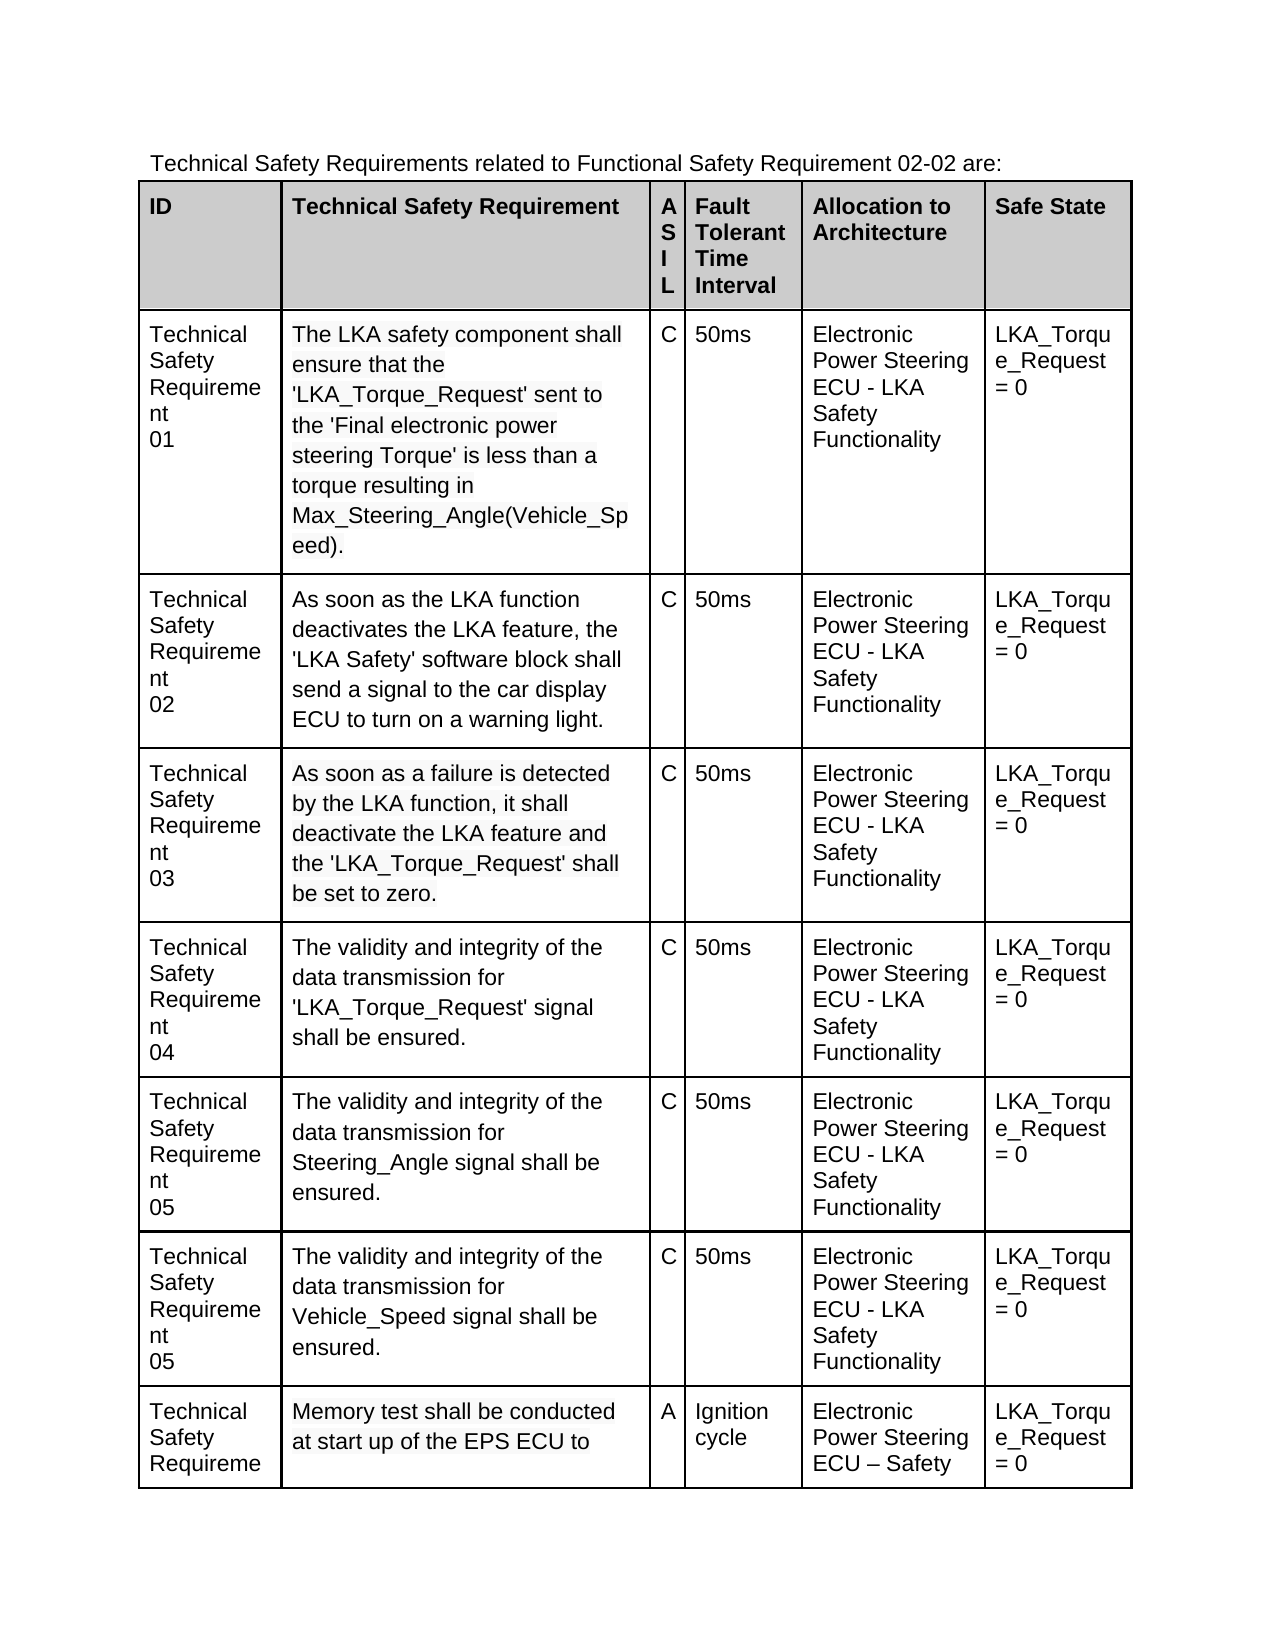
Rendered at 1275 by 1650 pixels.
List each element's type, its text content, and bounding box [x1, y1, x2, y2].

table_cell The validity and integrity of the data transmission for Steering_Angle signal shall be ensured. [283, 1078, 649, 1230]
table_cell C [651, 311, 684, 573]
table_cell 50ms [686, 1233, 801, 1385]
table_cell LKA_Torque_Request = 0 [986, 749, 1130, 921]
table_cell Technical Safety Requirement 04 [140, 923, 280, 1076]
table_cell LKA_Torque_Request = 0 [986, 575, 1130, 747]
table_cell Technical Safety Requirement 01 [140, 311, 280, 573]
table_cell 50ms [686, 749, 801, 921]
table_cell Electronic Power Steering ECU - LKA Safety Functionality [803, 311, 984, 573]
text Technical Safety Requirements related to Functional Safety Requirement 02-02 are: [150, 150, 1125, 176]
table_cell C [651, 1078, 684, 1230]
table_cell LKA_Torque_Request = 0 [986, 923, 1130, 1076]
table_cell Ignition cycle [686, 1387, 801, 1487]
table_header Safe State [986, 182, 1130, 308]
table_cell As soon as a failure is detected by the LKA function, it shall deactivate the LKA feature and the 'LKA_Torque_Request' shall be set to zero. [283, 749, 649, 921]
table_header Allocation to Architecture [803, 182, 984, 308]
table_cell C [651, 749, 684, 921]
table_cell 50ms [686, 1078, 801, 1230]
table_cell LKA_Torque_Request = 0 [986, 1078, 1130, 1230]
table_cell Electronic Power Steering ECU – Safety Startup [803, 1387, 984, 1487]
table_cell A [651, 1387, 684, 1487]
table_cell The validity and integrity of the data transmission for Vehicle_Speed signal shall be ensured. [283, 1233, 649, 1385]
table_cell C [651, 1233, 684, 1385]
table_cell Electronic Power Steering ECU - LKA Safety Functionality [803, 1233, 984, 1385]
table_cell C [651, 575, 684, 747]
table_cell Electronic Power Steering ECU - LKA Safety Functionality [803, 575, 984, 747]
table_cell Memory test shall be conducted at start up of the EPS ECU to check for any faults in memory. [283, 1387, 649, 1487]
table_cell Technical Safety Requirement 02 [140, 575, 280, 747]
table_cell 50ms [686, 575, 801, 747]
table_header Technical Safety Requirement [283, 182, 649, 308]
table_cell Electronic Power Steering ECU - LKA Safety Functionality [803, 749, 984, 921]
table_header ID [140, 182, 280, 308]
table_cell Technical Safety Requirement 05 [140, 1078, 280, 1230]
table_header ASIL [651, 182, 684, 308]
table_cell 50ms [686, 923, 801, 1076]
table_cell As soon as the LKA function deactivates the LKA feature, the 'LKA Safety' software block shall send a signal to the car display ECU to turn on a warning light. [283, 575, 649, 747]
table_cell Technical Safety Requirement 03 [140, 749, 280, 921]
table_cell LKA_Torque_Request = 0 [986, 1233, 1130, 1385]
table_cell Electronic Power Steering ECU - LKA Safety Functionality [803, 1078, 984, 1230]
table_cell Technical Safety Requirement 05 [140, 1233, 280, 1385]
table_cell Electronic Power Steering ECU - LKA Safety Functionality [803, 923, 984, 1076]
table_header Fault Tolerant Time Interval [686, 182, 801, 308]
table_cell LKA_Torque_Request = 0 [986, 1387, 1130, 1487]
table_cell Technical Safety Requirement 07 [140, 1387, 280, 1487]
table_cell The validity and integrity of the data transmission for 'LKA_Torque_Request' signal shall be ensured. [283, 923, 649, 1076]
table_cell LKA_Torque_Request = 0 [986, 311, 1130, 573]
table_cell 50ms [686, 311, 801, 573]
table_cell The LKA safety component shall ensure that the 'LKA_Torque_Request' sent to the 'Final electronic power steering Torque' is less than a torque resulting in Max_Steering_Angle(Vehicle_Speed). [283, 311, 649, 573]
table_cell C [651, 923, 684, 1076]
